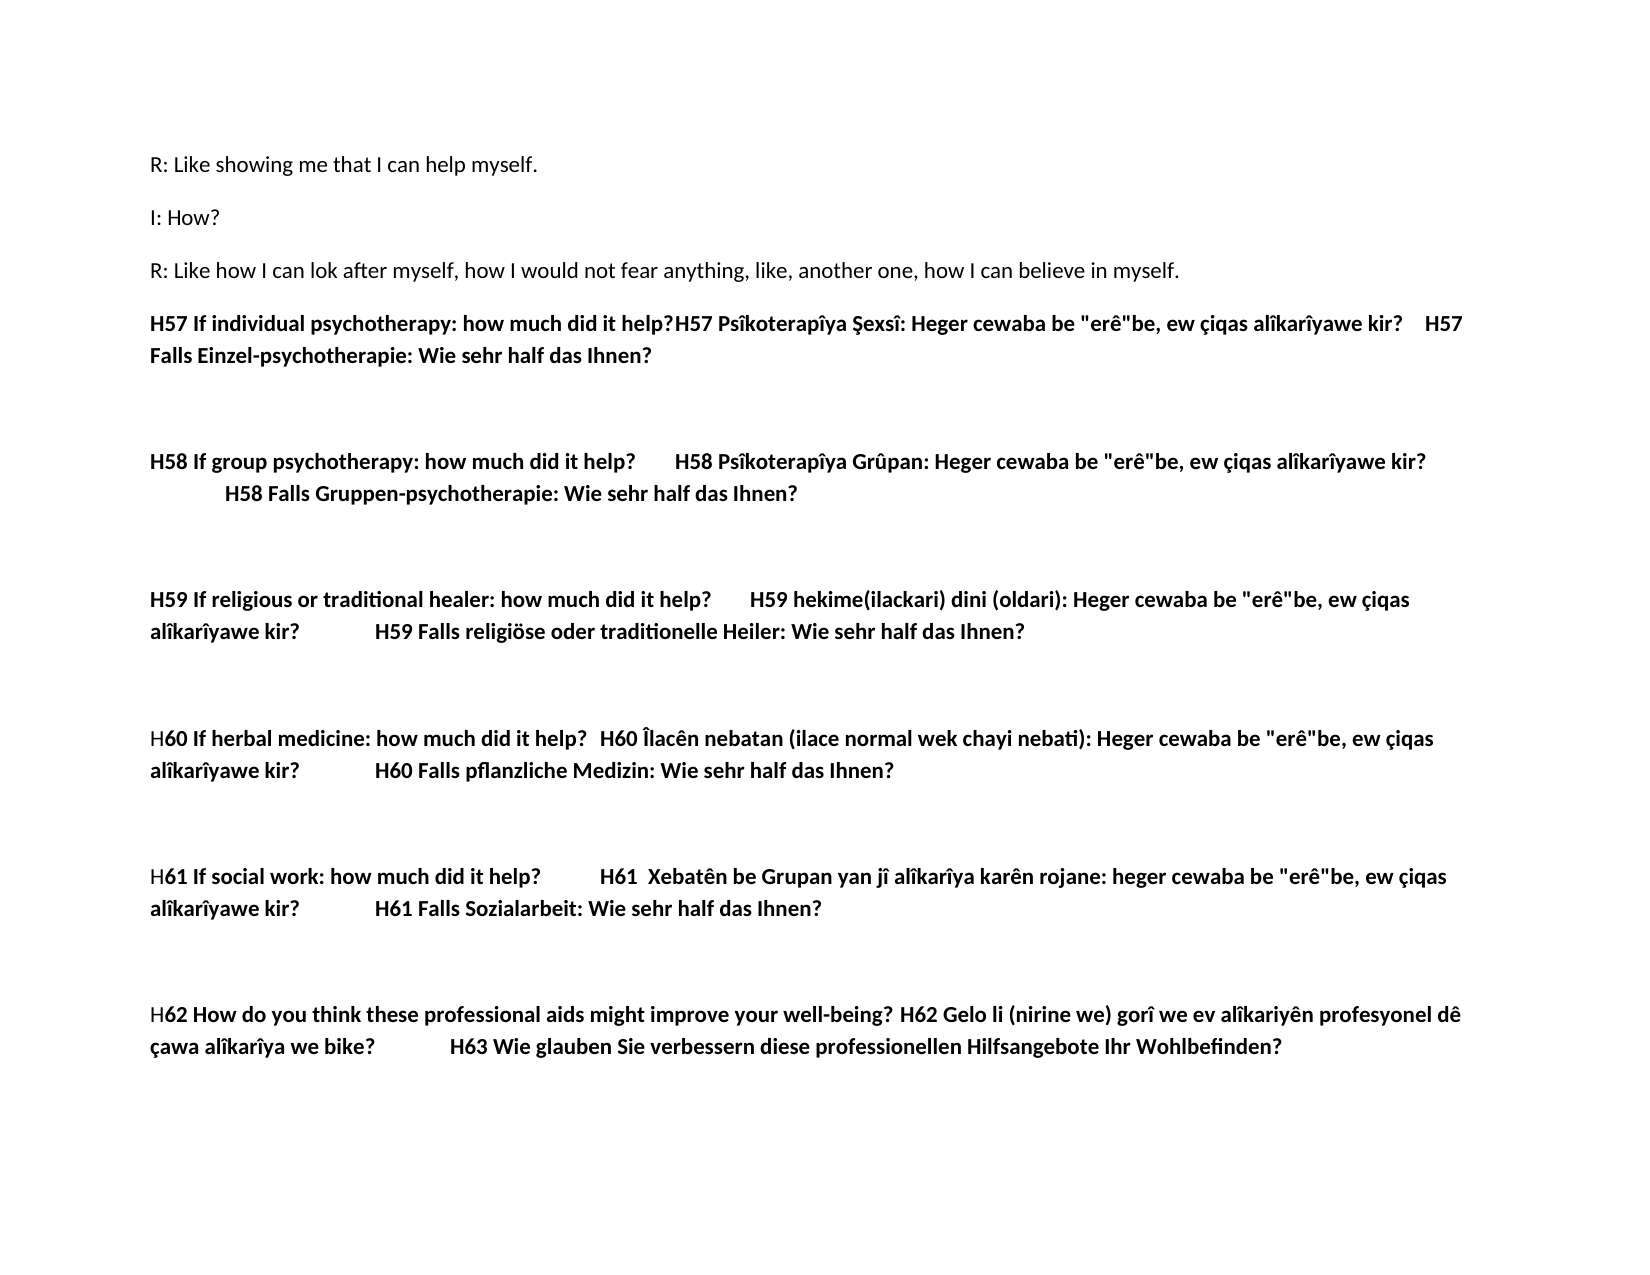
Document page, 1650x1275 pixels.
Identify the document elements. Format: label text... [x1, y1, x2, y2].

text H58 If group psychotherapy: how much did it help? H58 Psîkoterapîya Grûpan: Heger cewaba be "erê"be, ew çiqas alîkarîyawe kir? H58 Falls Gruppen-psychotherapie: Wie sehr half das Ihnen? [150, 447, 1500, 507]
text H59 If religious or traditional healer: how much did it help? H59 hekime(ilackari) dini (oldari): Heger cewaba be "erê"be, ew çiqas alîkarîyawe kir? H59 Falls religiöse oder traditionelle Heiler: Wie sehr half das Ihnen? [150, 586, 1500, 646]
text H60 If herbal medicine: how much did it help? H60 Îlacên nebatan (ilace normal wek chayi nebati): Heger cewaba be "erê"be, ew çiqas alîkarîyawe kir? H60 Falls pflanzliche Medizin: Wie sehr half das Ihnen? [150, 724, 1500, 784]
text R: Like how I can lok after myself, how I would not fear anything, like, another one, how I can believe in myself. [150, 256, 1500, 284]
text I: How? [150, 203, 1500, 231]
text H61 If social work: how much did it help? H61 Xebatên be Grupan yan jî alîkarîya karên rojane: heger cewaba be "erê"be, ew çiqas alîkarîyawe kir? H61 Falls Sozialarbeit: Wie sehr half das Ihnen? [150, 862, 1500, 922]
text H62 How do you think these professional aids might improve your well-being? H62 Gelo li (nirine we) gorî we ev alîkariyên profesyonel dê çawa alîkarîya we bike? H63 Wie glauben Sie verbessern diese professionellen Hilfsangebote Ihr Wohlbefinden? [150, 1000, 1500, 1060]
text H57 If individual psychotherapy: how much did it help? H57 Psîkoterapîya Şexsî: Heger cewaba be "erê"be, ew çiqas alîkarîyawe kir? H57 Falls Einzel-psychotherapie: Wie sehr half das Ihnen? [150, 309, 1500, 369]
text R: Like showing me that I can help myself. [150, 150, 1500, 178]
